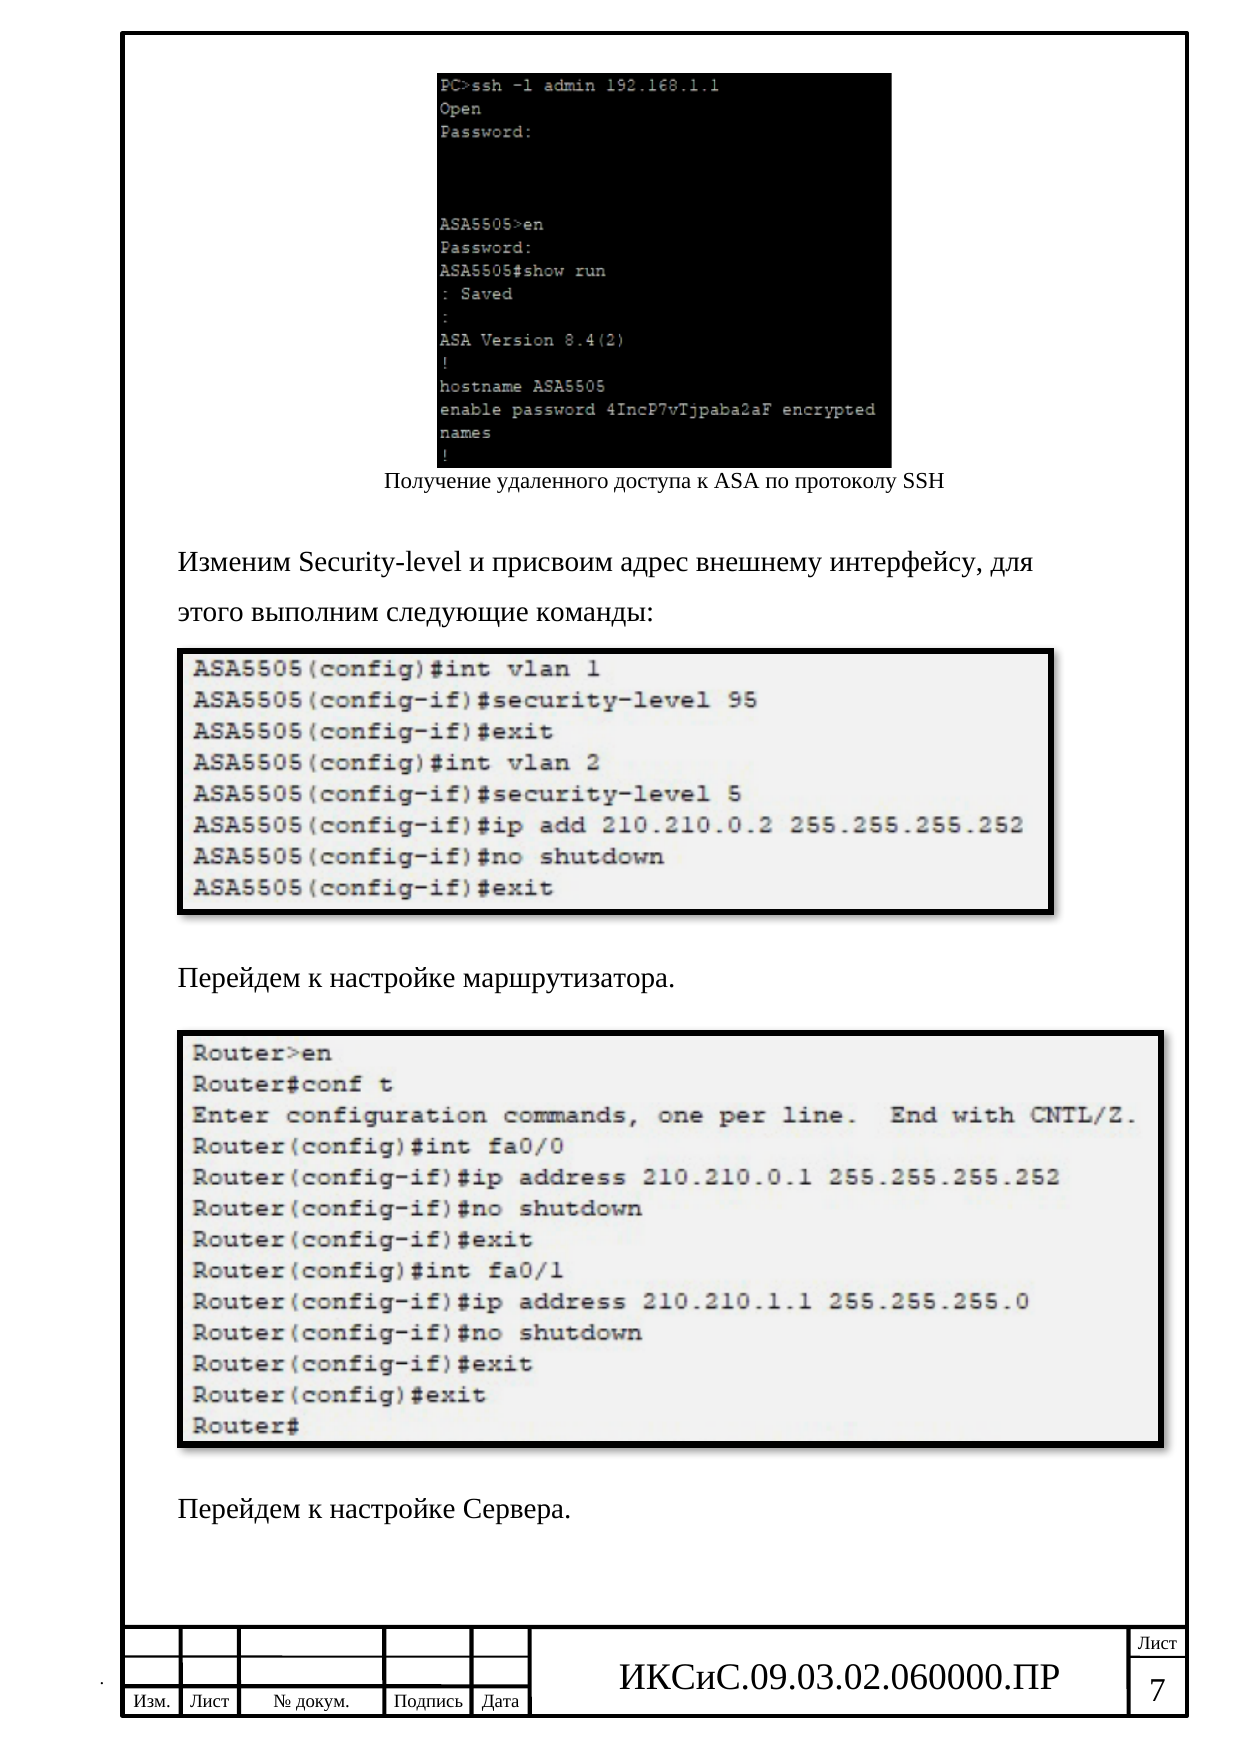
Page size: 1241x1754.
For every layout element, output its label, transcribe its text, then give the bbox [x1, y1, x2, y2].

text Перейдем к настройке маршрутизатора. [177, 960, 1152, 993]
text Перейдем к настройке Сервера. [177, 1492, 1152, 1525]
picture [183, 1036, 1158, 1441]
text Изменим Security-level и присвоим адрес внешнему интерфейсу, для [177, 544, 1152, 578]
text Получение удаленного доступа к ASA по протоколу SSH [177, 468, 1152, 494]
picture [183, 654, 1048, 909]
picture [437, 73, 892, 468]
text этого выполним следующие команды: [177, 594, 1152, 628]
